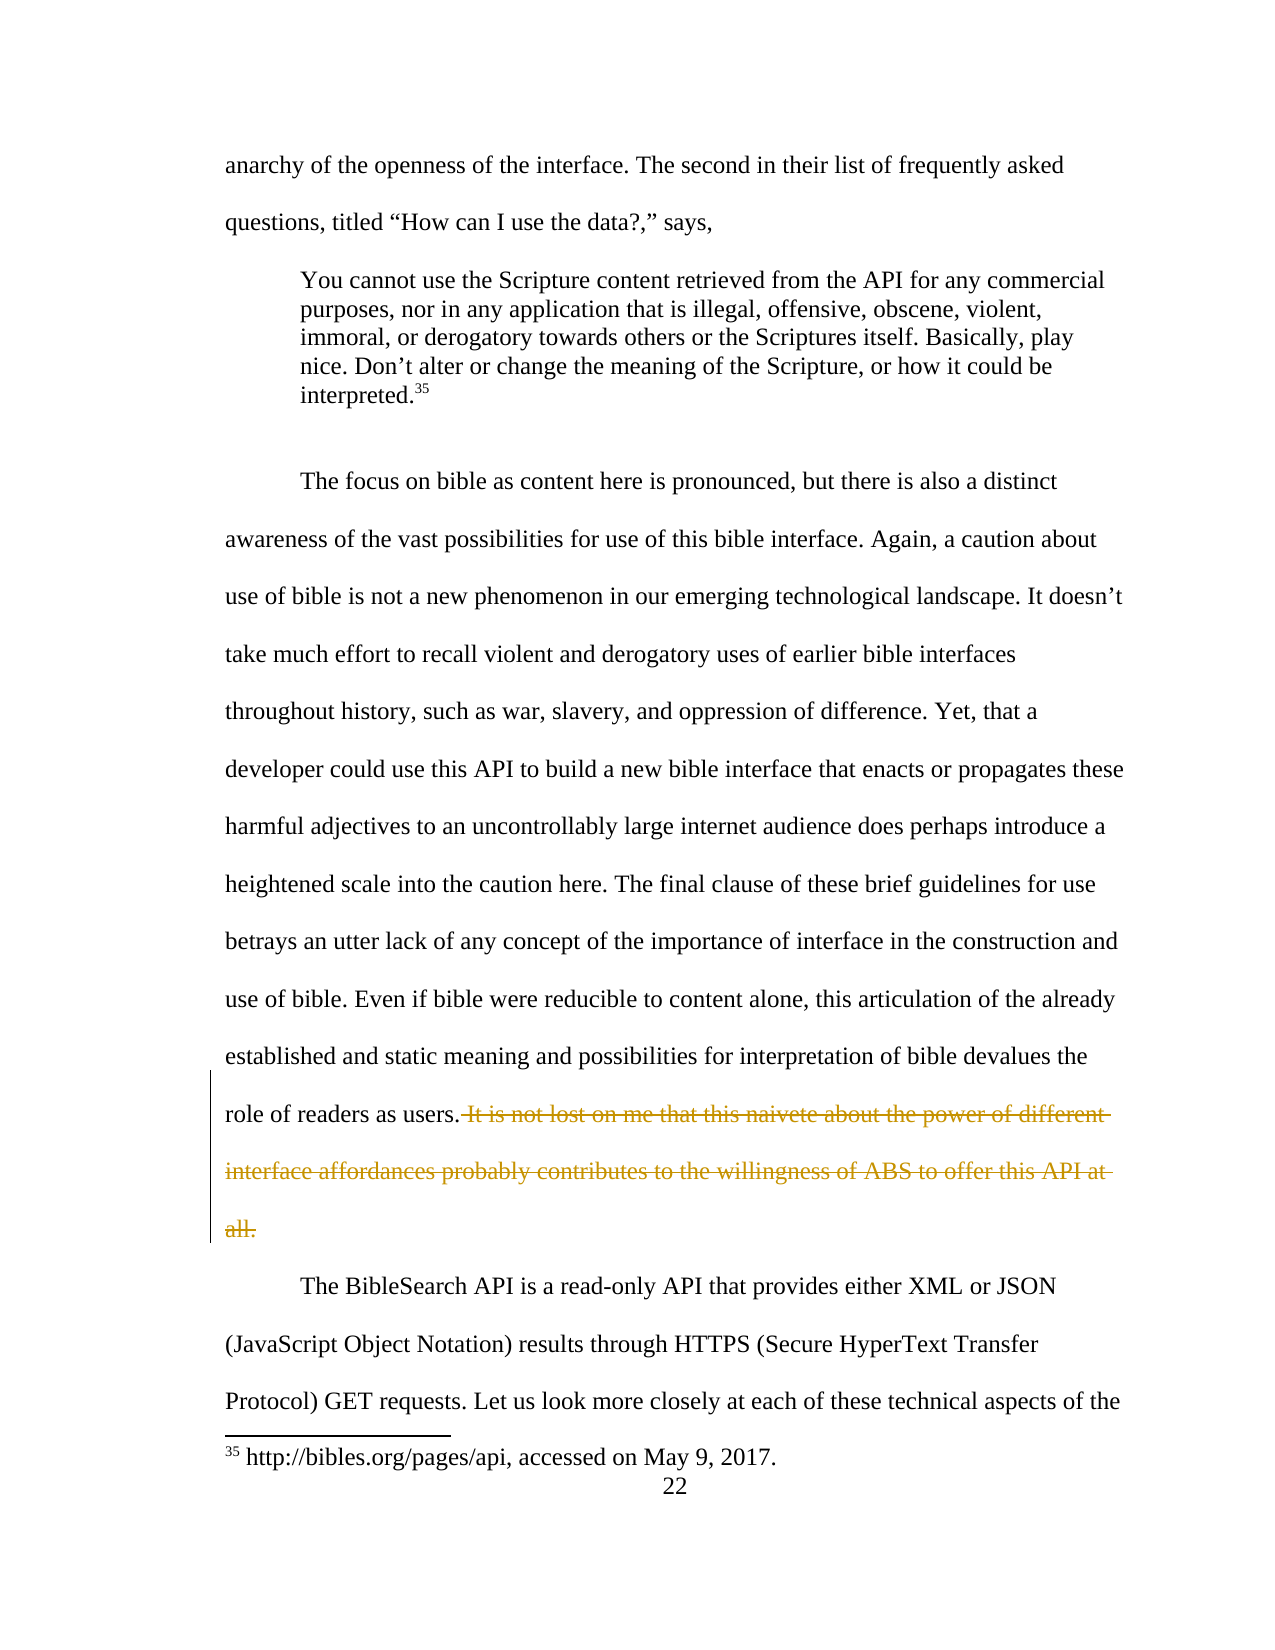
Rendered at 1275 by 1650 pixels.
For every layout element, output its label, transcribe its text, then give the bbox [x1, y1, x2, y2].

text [225, 150, 1125, 236]
text You cannot use the Scripture content retrieved from the API for any commercial purposes, nor in any application that is illegal, offensive, obscene, violent, immoral, or derogatory towards others or the Scriptures itself. Basically, play nice. Don’t alter or change the meaning of the Scripture, or how it could be interpreted. [300, 265, 1125, 409]
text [225, 1271, 1125, 1415]
text The focus on bible as content here is pronounced, but there is also a distinct awareness of the vast possibilities for use of this bible interface. Again, a caution about use of bible is not a new phenomenon in our emerging technological landscape. It doesn’t take much effort to recall violent and derogatory uses of earlier bible interfaces throughout history, such as war, slavery, and oppression of difference. Yet, that a developer could use this API to build a new bible interface that enacts or propagates these harmful adjectives to an uncontrollably large internet audience does perhaps introduce a heightened scale into the caution here. The final clause of these brief guidelines for use betrays an utter lack of any concept of the importance of interface in the construction and use of bible. Even if bible were reducible to content alone, this articulation of the already established and static meaning and possibilities for interpretation of bible devalues the role of readers as users. [225, 466, 1125, 1242]
